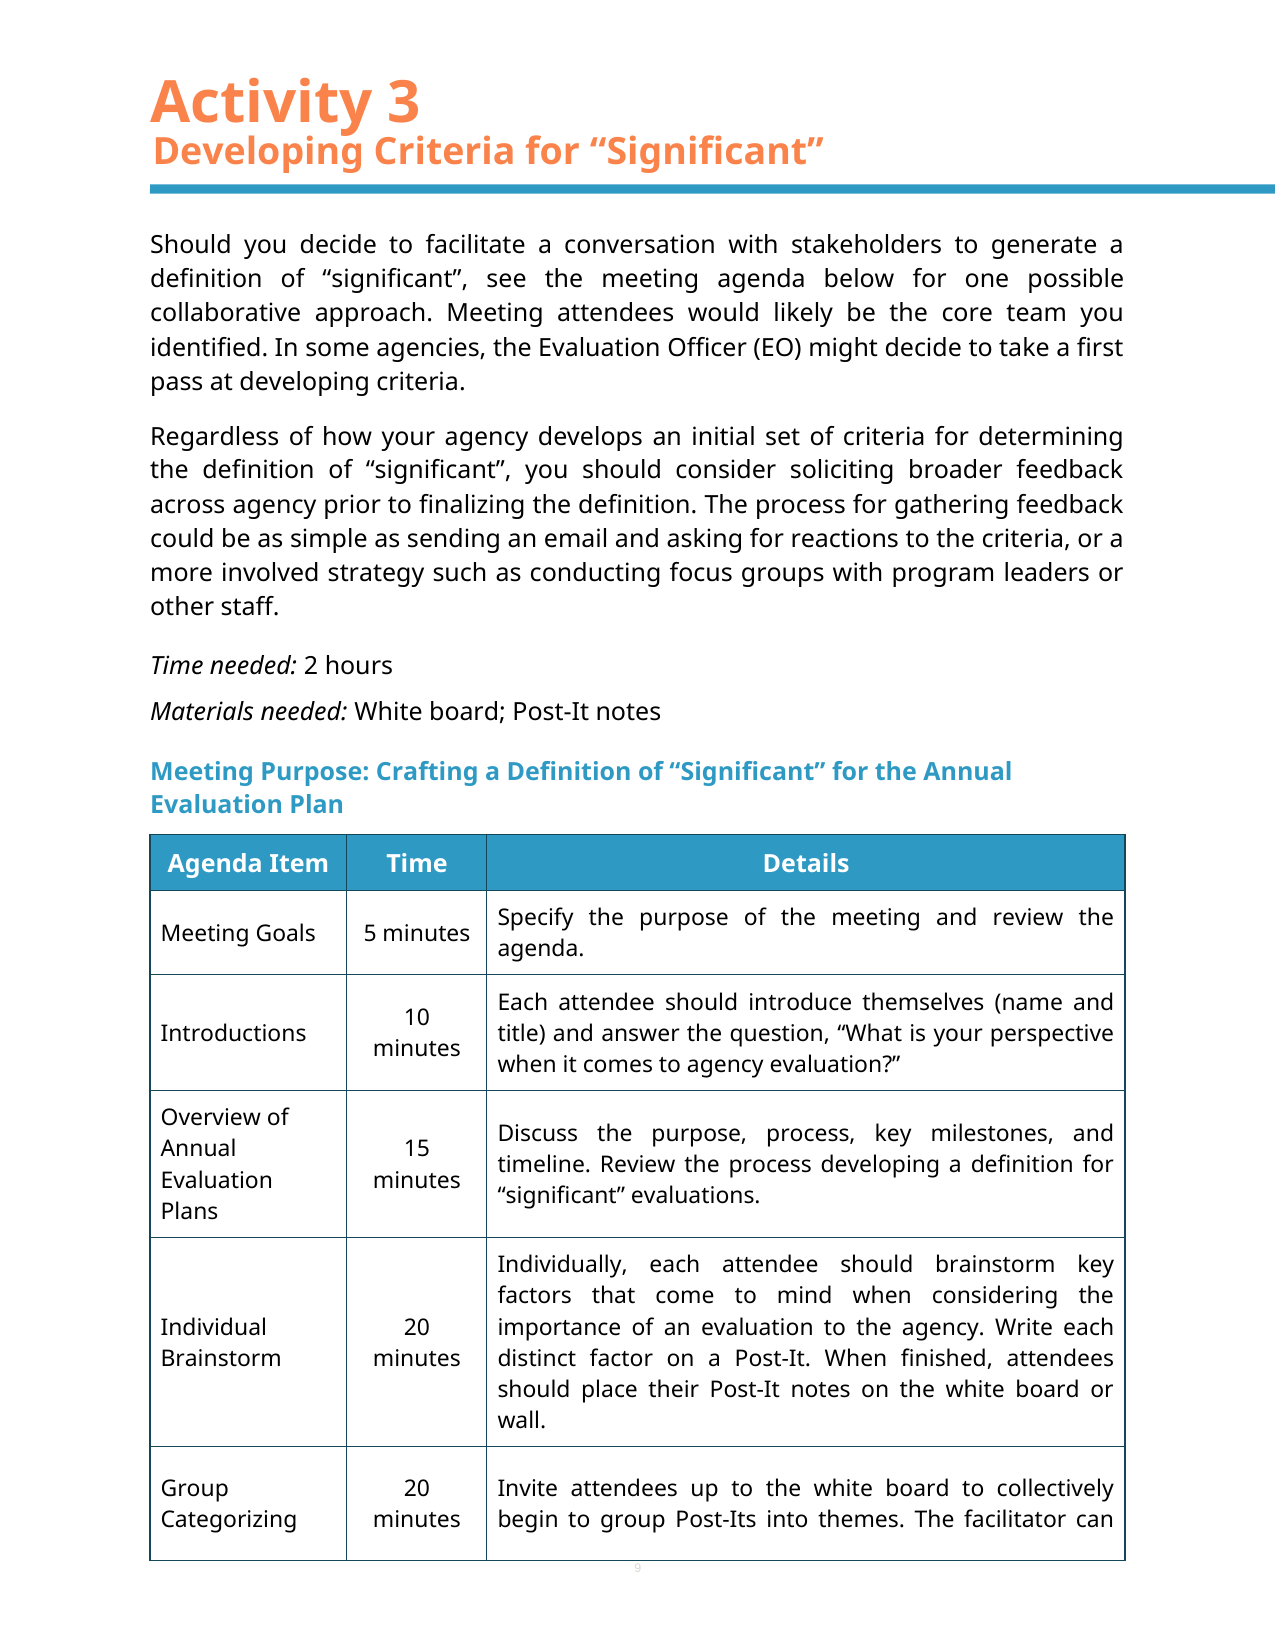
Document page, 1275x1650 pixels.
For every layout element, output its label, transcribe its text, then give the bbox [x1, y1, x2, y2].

table_cell Group Categorizing [151, 1447, 346, 1560]
subtitle Activity 3 [150, 60, 1125, 139]
table_cell Overview of Annual Evaluation Plans [151, 1091, 346, 1237]
table_header Time [347, 835, 486, 890]
text Materials needed: White board; Post-It notes [150, 694, 1125, 728]
text Meeting Purpose: Crafting a Definition of “Significant” for the Annual Evaluation Plan [150, 753, 1125, 821]
text Should you decide to facilitate a conversation with stakeholders to generate a definition of “significant”, see the meeting agenda below for one possible collaborative approach. Meeting attendees would likely be the core team you identified. In some agencies, the Evaluation Officer (EO) might decide to take a first pass at developing criteria. [150, 227, 1125, 397]
table_cell 20 minutes [347, 1238, 486, 1446]
table_cell 15 minutes [347, 1091, 486, 1237]
table_cell Specify the purpose of the meeting and review the agenda. [487, 891, 1124, 974]
table_header Agenda Item [151, 835, 346, 890]
table_cell Discuss the purpose, process, key milestones, and timeline. Review the process developing a definition for “significant” evaluations. [487, 1091, 1124, 1237]
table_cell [487, 1447, 1124, 1560]
table_cell 20 minutes [347, 1447, 486, 1560]
table_header Details [487, 835, 1124, 890]
table_cell Meeting Goals [151, 891, 346, 974]
table_cell 5 minutes [347, 891, 486, 974]
table_cell 10 minutes [347, 975, 486, 1090]
table_cell Individually, each attendee should brainstorm key factors that come to mind when considering the importance of an evaluation to the agency. Write each distinct factor on a Post-It. When finished, attendees should place their Post-It notes on the white board or wall. [487, 1238, 1124, 1446]
table_cell Introductions [151, 975, 346, 1090]
table_cell Each attendee should introduce themselves (name and title) and answer the question, “What is your perspective when it comes to agency evaluation?” [487, 975, 1124, 1090]
text Time needed: 2 hours [150, 647, 1125, 682]
text Regardless of how your agency develops an initial set of criteria for determining the definition of “significant”, you should consider soliciting broader feedback across agency prior to finalizing the definition. The process for gathering feedback could be as simple as sending an email and asking for reactions to the criteria, or a more involved strategy such as conducting focus groups with program leaders or other staff. [150, 418, 1125, 622]
table_cell Individual Brainstorm [151, 1238, 346, 1446]
